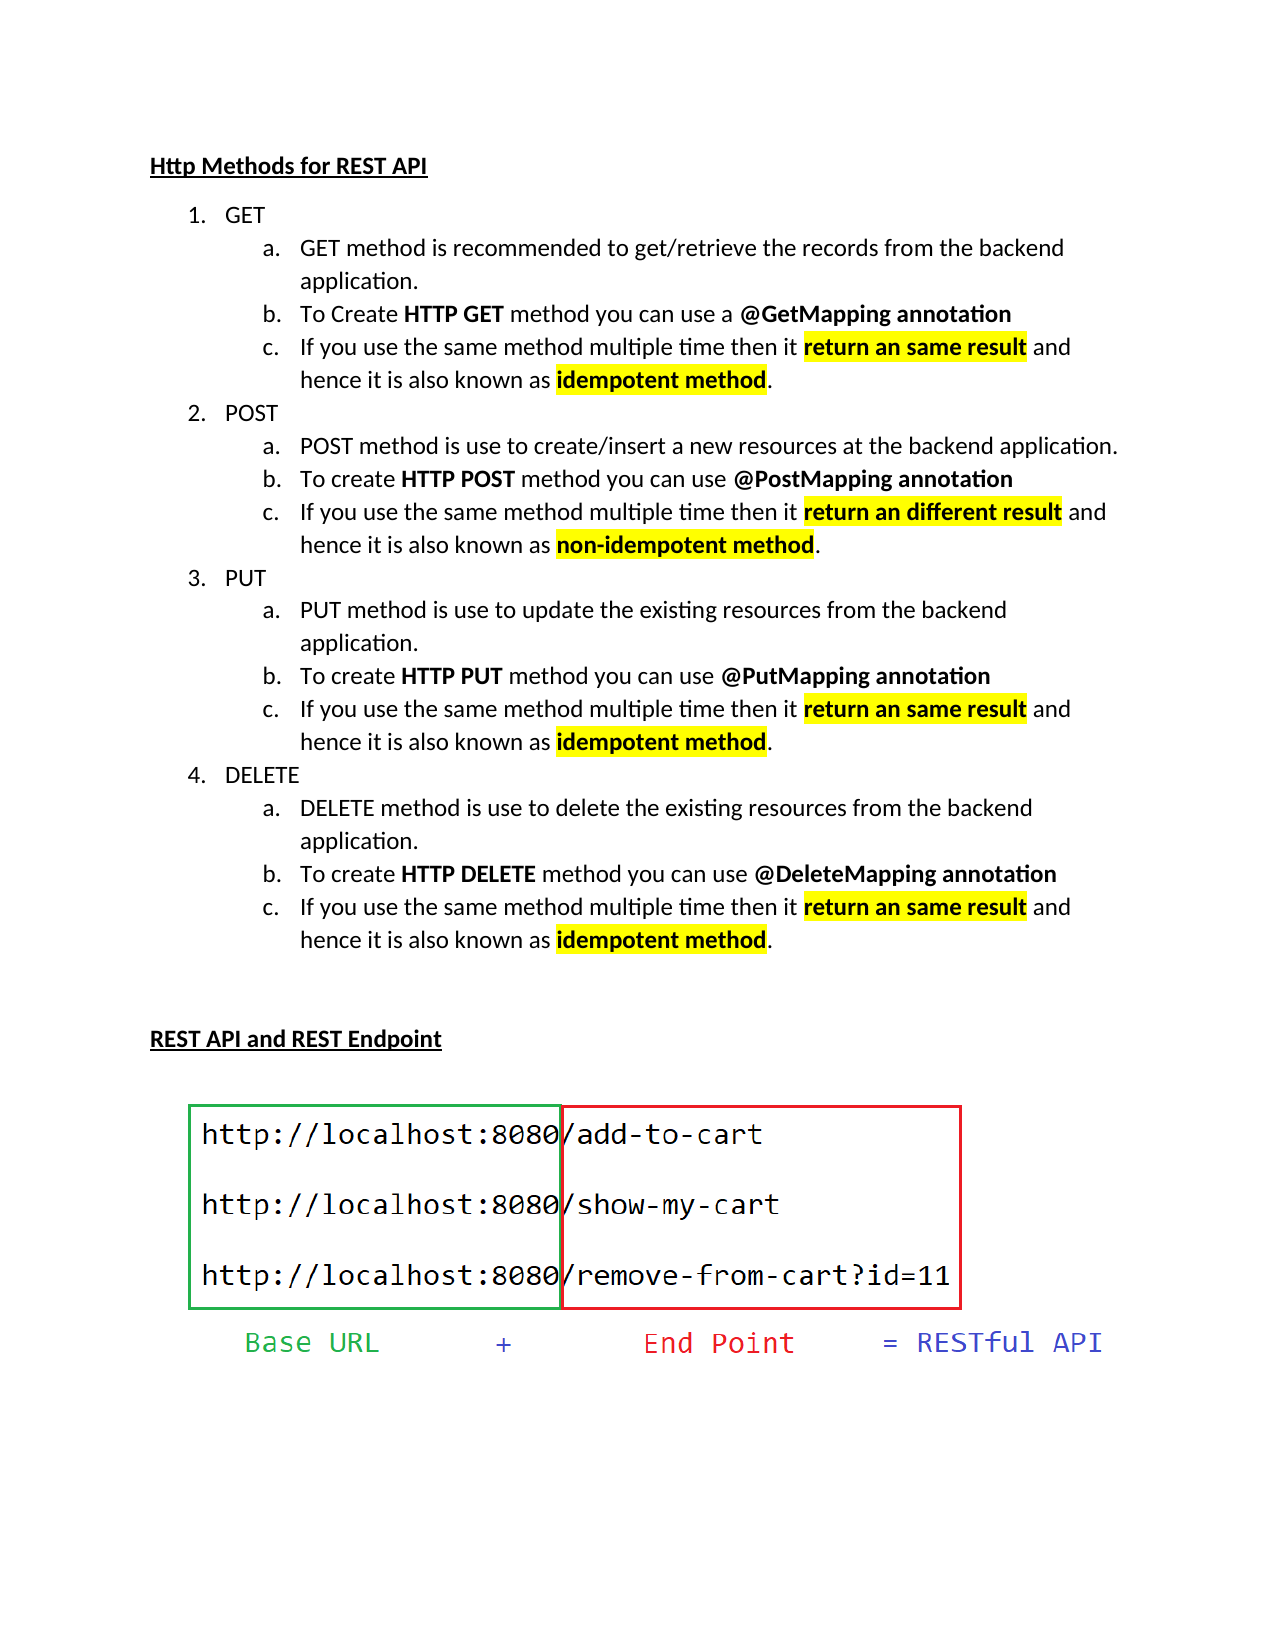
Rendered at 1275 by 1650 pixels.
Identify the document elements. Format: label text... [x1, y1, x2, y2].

list PUT [187, 562, 1125, 592]
list DELETE [187, 759, 1125, 790]
list To create HTTP DELETE method you can use @DeleteMapping annotation [262, 858, 1125, 888]
list If you use the same method multiple time then it return an different result and hence it is also known as non-idempotent method. [262, 496, 1125, 559]
list If you use the same method multiple time then it return an same result and hence it is also known as idempotent method. [262, 331, 1125, 395]
text Http Methods for REST API [150, 150, 1125, 181]
list DELETE method is use to delete the existing resources from the backend application. [262, 792, 1125, 856]
list POST [187, 397, 1125, 428]
list To create HTTP POST method you can use @PostMapping annotation [262, 463, 1125, 493]
list To create HTTP PUT method you can use @PutMapping annotation [262, 660, 1125, 691]
list GET [187, 199, 1125, 230]
list To Create HTTP GET method you can use a @GetMapping annotation [262, 298, 1125, 329]
list POST method is use to create/insert a new resources at the backend application. [262, 430, 1125, 461]
list If you use the same method multiple time then it return an same result and hence it is also known as idempotent method. [262, 891, 1125, 954]
text REST API and REST Endpoint [150, 1023, 1125, 1053]
list PUT method is use to update the existing resources from the backend application. [262, 594, 1125, 658]
list GET method is recommended to get/retrieve the records from the backend application. [262, 232, 1125, 296]
list If you use the same method multiple time then it return an same result and hence it is also known as idempotent method. [262, 693, 1125, 757]
